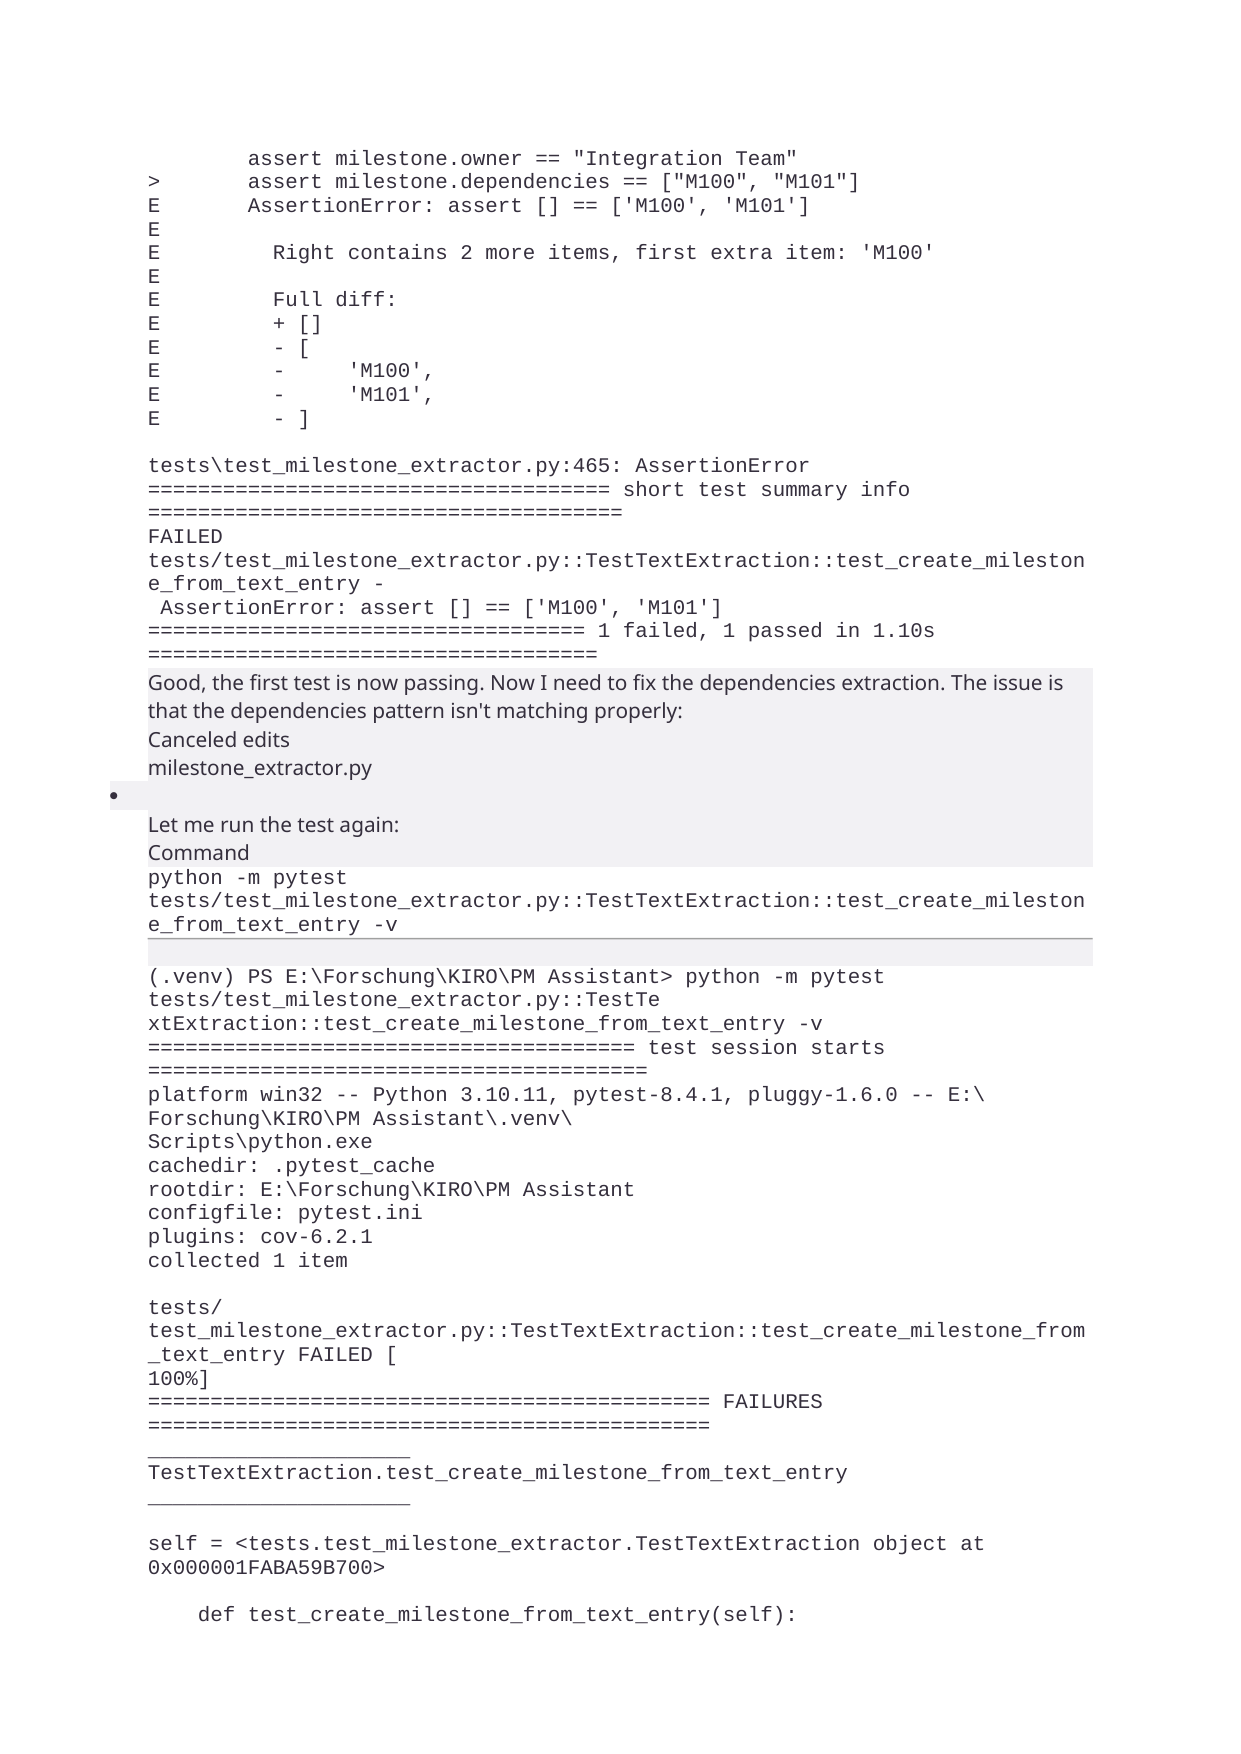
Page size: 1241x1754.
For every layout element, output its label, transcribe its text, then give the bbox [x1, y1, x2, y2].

text collected 1 item [148, 1249, 1093, 1273]
text python -m pytest tests/test_milestone_extractor.py::TestTextExtraction::test_create_milestone_from_text_entry -v [148, 867, 1093, 937]
text def test_create_milestone_from_text_entry(self): [148, 1604, 1093, 1628]
text tests/test_milestone_extractor.py::TestTextExtraction::test_create_milestone_from_text_entry FAILED [ [148, 1297, 1093, 1368]
text E Right contains 2 more items, first extra item: 'M100' [148, 242, 1093, 266]
text E - ] [148, 408, 1093, 431]
text E [148, 266, 1093, 289]
text milestone_extractor.py [148, 753, 1093, 782]
text E [148, 218, 1093, 242]
text Let me run the test again: [148, 810, 1093, 838]
text Command [148, 838, 1093, 867]
text tests\test_milestone_extractor.py:465: AssertionError [148, 455, 1093, 479]
text (.venv) PS E:\Forschung\KIRO\PM Assistant> python -m pytest tests/test_milestone_extractor.py::TestTe [148, 966, 1093, 1013]
text plugins: cov-6.2.1 [148, 1226, 1093, 1249]
text rootdir: E:\Forschung\KIRO\PM Assistant [148, 1179, 1093, 1202]
text E - [ [148, 337, 1093, 360]
text xtExtraction::test_create_milestone_from_text_entry -v ======================================= test session starts ======================================== [148, 1013, 1093, 1084]
text configfile: pytest.ini [148, 1202, 1093, 1226]
text assert milestone.owner == "Integration Team" [148, 148, 1093, 171]
text _____________________ TestTextExtraction.test_create_milestone_from_text_entry _____________________ [148, 1439, 1093, 1510]
text Scripts\python.exe cachedir: .pytest_cache [148, 1131, 1093, 1179]
text E Full diff: [148, 289, 1093, 313]
text FAILED tests/test_milestone_extractor.py::TestTextExtraction::test_create_milestone_from_text_entry - [148, 526, 1093, 597]
text self = <tests.test_milestone_extractor.TestTextExtraction object at 0x000001FABA59B700> [148, 1533, 1093, 1581]
text platform win32 -- Python 3.10.11, pytest-8.4.1, pluggy-1.6.0 -- E:\Forschung\KIRO\PM Assistant\.venv\ [148, 1084, 1093, 1131]
text Canceled edits [148, 725, 1093, 753]
text ===================================== short test summary info ====================================== [148, 479, 1093, 526]
text E - 'M101', [148, 384, 1093, 408]
text AssertionError: assert [] == ['M100', 'M101'] =================================== 1 failed, 1 passed in 1.10s ==================================== [148, 597, 1093, 668]
text ============================================= FAILURES ============================================= [148, 1391, 1093, 1439]
text E + [] [148, 313, 1093, 337]
text E AssertionError: assert [] == ['M100', 'M101'] [148, 195, 1093, 218]
text 100%] [148, 1368, 1093, 1391]
text E - 'M100', [148, 360, 1093, 384]
text Good, the first test is now passing. Now I need to fix the dependencies extraction. The issue is that the dependencies pattern isn't matching properly: [148, 668, 1093, 725]
text > assert milestone.dependencies == ["M100", "M101"] [148, 171, 1093, 195]
